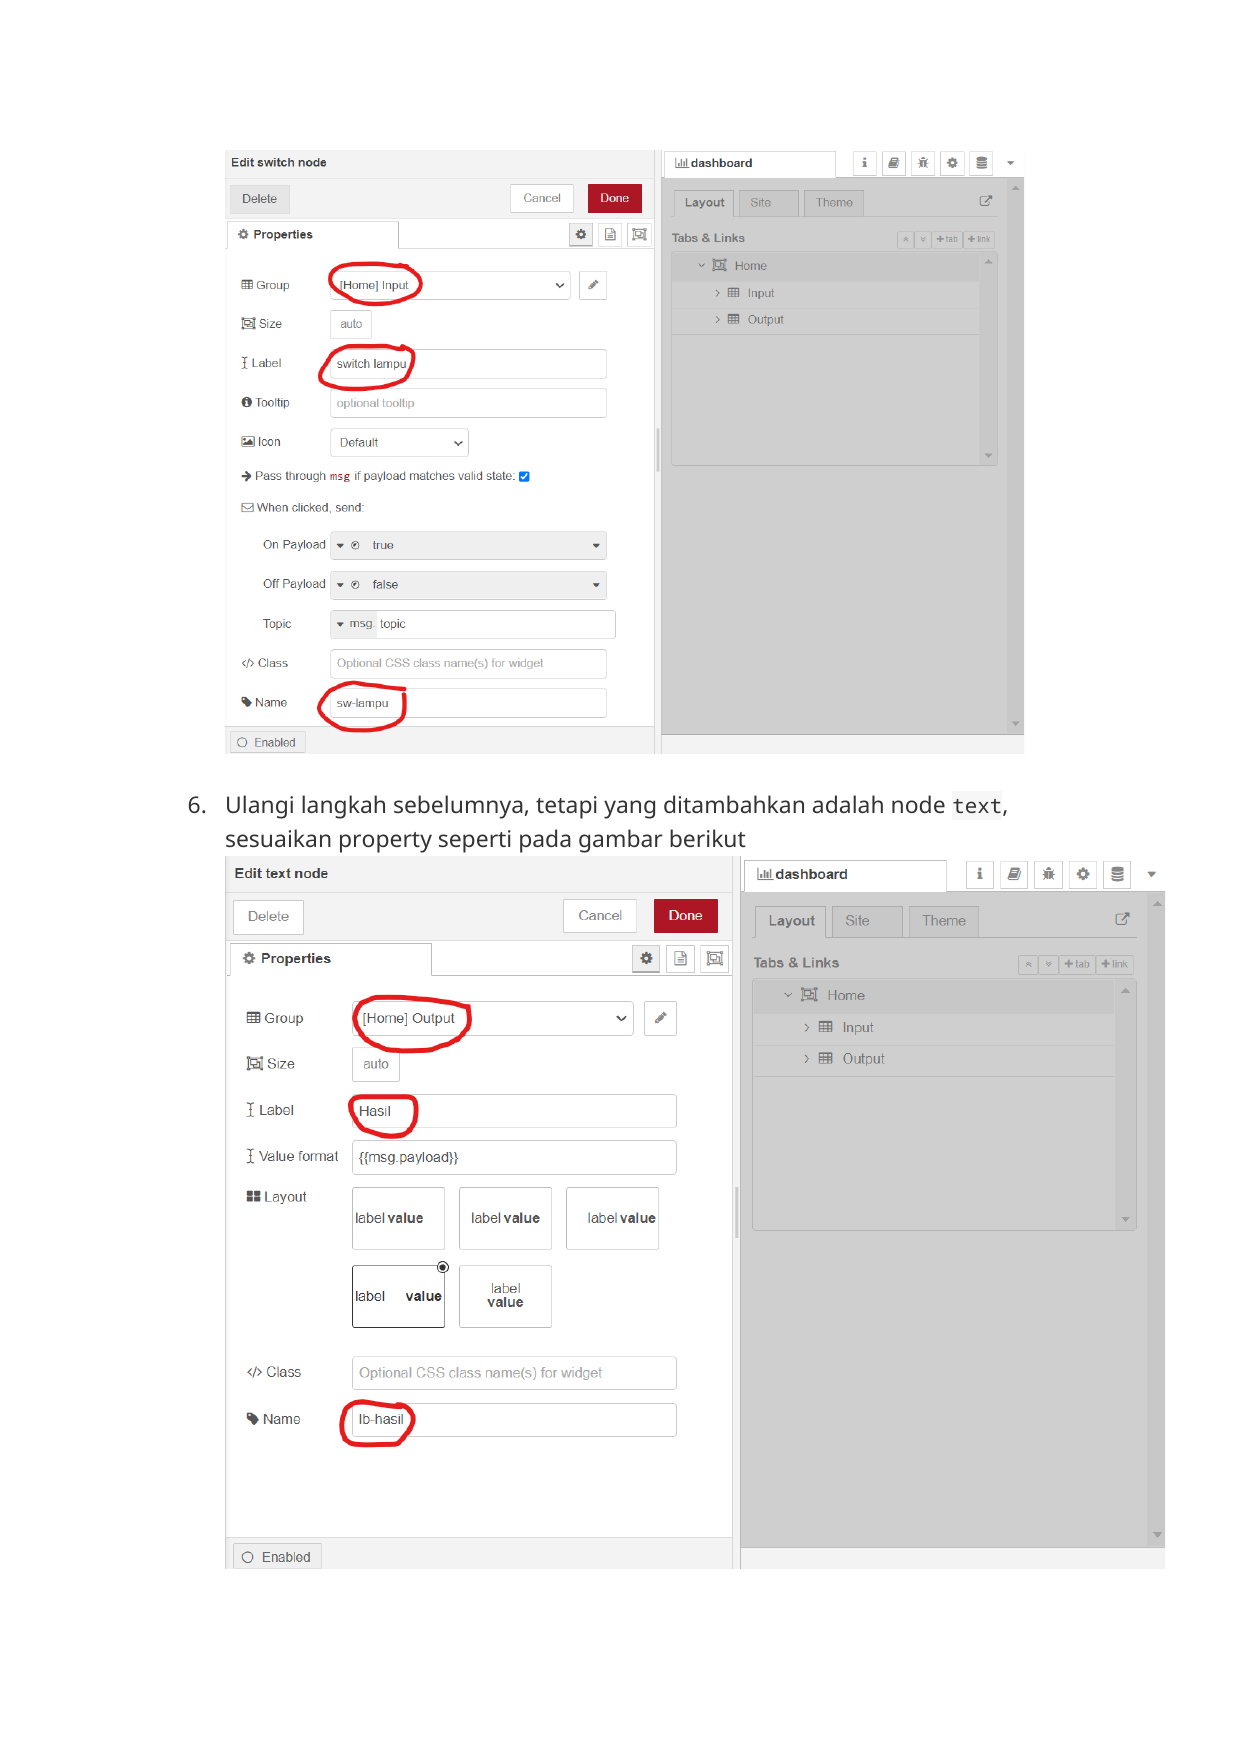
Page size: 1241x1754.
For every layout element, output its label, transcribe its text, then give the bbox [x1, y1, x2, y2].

list Ulangi langkah sebelumnya, tetapi yang ditambahkan adalah node text, sesuaikan property seperti pada gambar berikut [187, 789, 1090, 854]
picture [225, 150, 1025, 754]
picture [225, 856, 1166, 1569]
